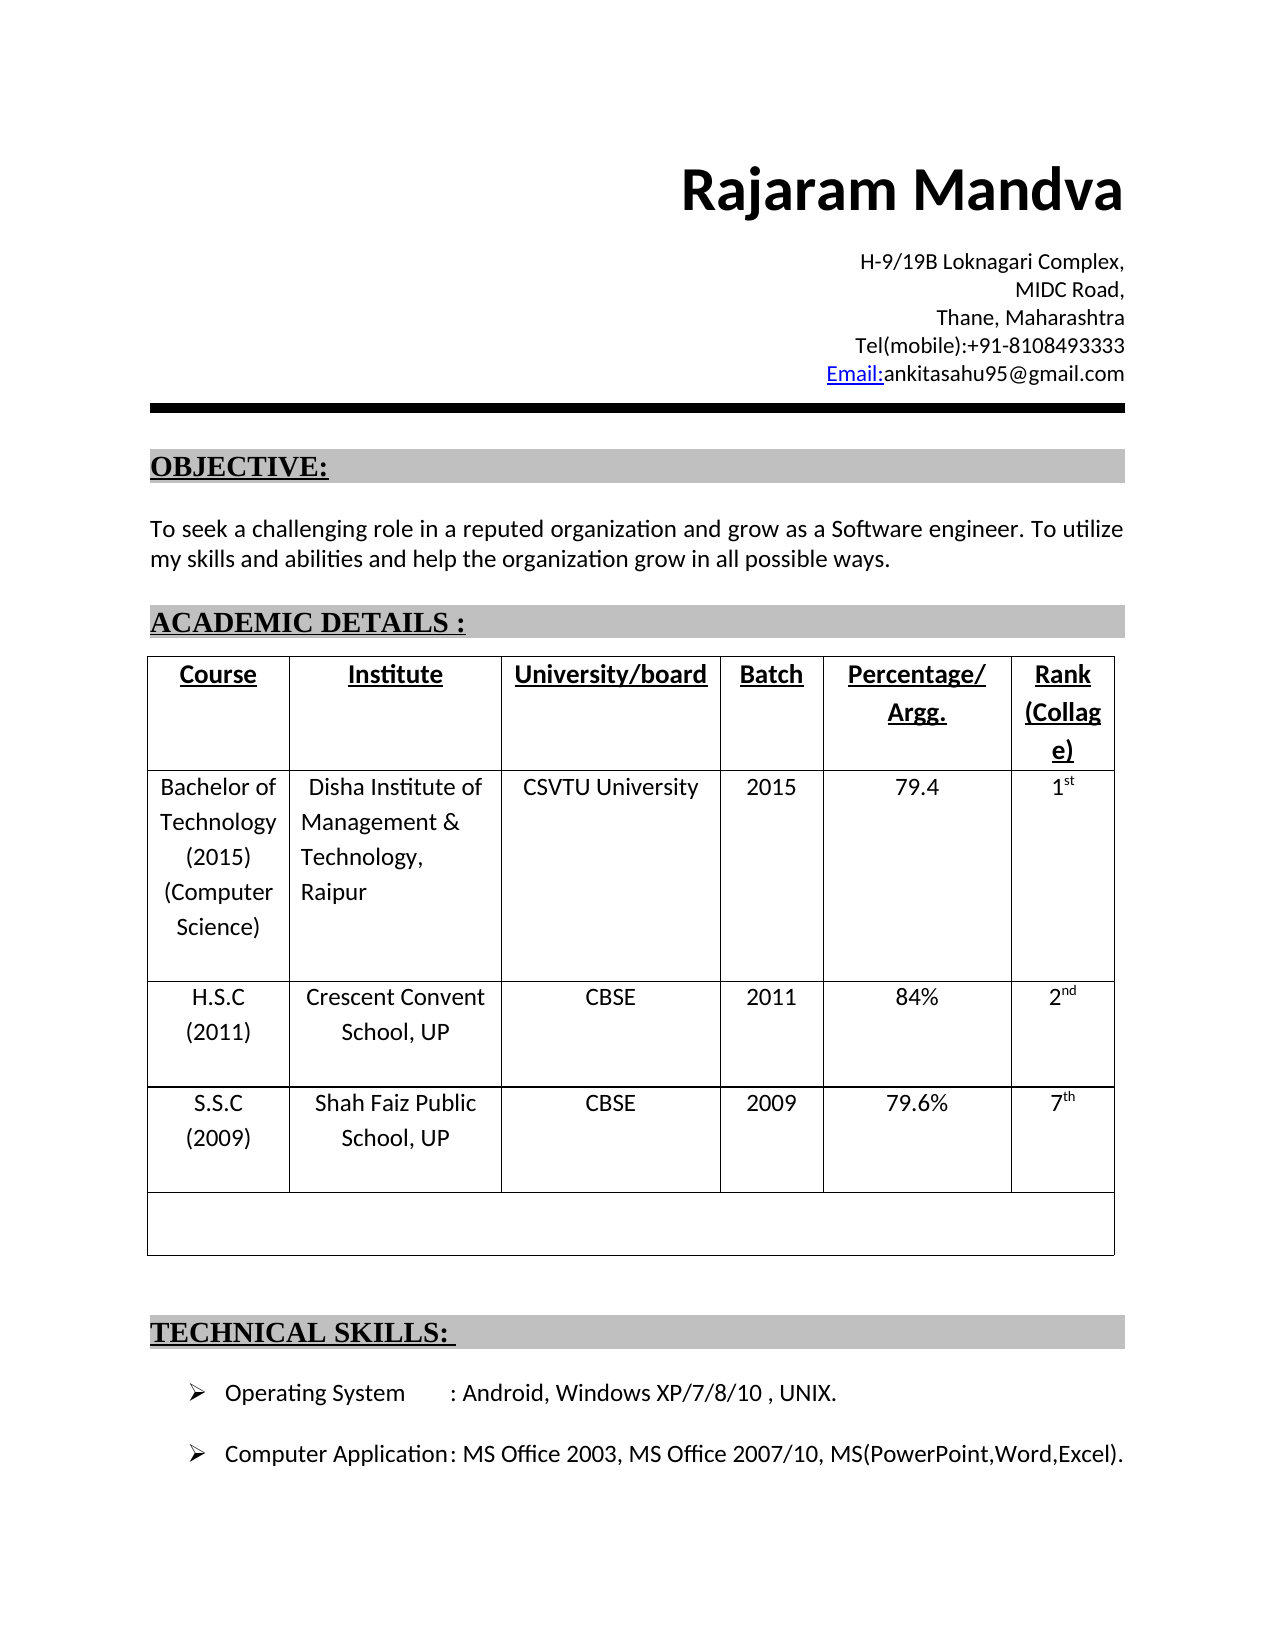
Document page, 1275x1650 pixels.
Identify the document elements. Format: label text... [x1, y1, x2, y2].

list Operating System : Android, Windows XP/7/8/10 , UNIX. [187, 1377, 1125, 1407]
list Computer Application : MS Office 2003, MS Office 2007/10, MS(PowerPoint,Word,Excel). [187, 1438, 1125, 1468]
text Tel(mobile):+91-8108493333 [150, 331, 1125, 359]
text Thane, Maharashtra [150, 303, 1125, 331]
text Email:ankitasahu95@gmail.com [150, 359, 1125, 387]
subtitle OBJECTIVE: [150, 449, 1125, 483]
text H-9/19B Loknagari Complex, [150, 247, 1125, 275]
subtitle TECHNICAL SKILLS: [150, 1315, 1125, 1349]
text MIDC Road, [150, 275, 1125, 303]
text To seek a challenging role in a reputed organization and grow as a Software engineer. To utilize my skills and abilities and help the organization grow in all possible ways. [150, 513, 1125, 574]
text Rajaram Mandva [150, 150, 1125, 226]
subtitle ACADEMIC DETAILS : [150, 605, 1125, 638]
